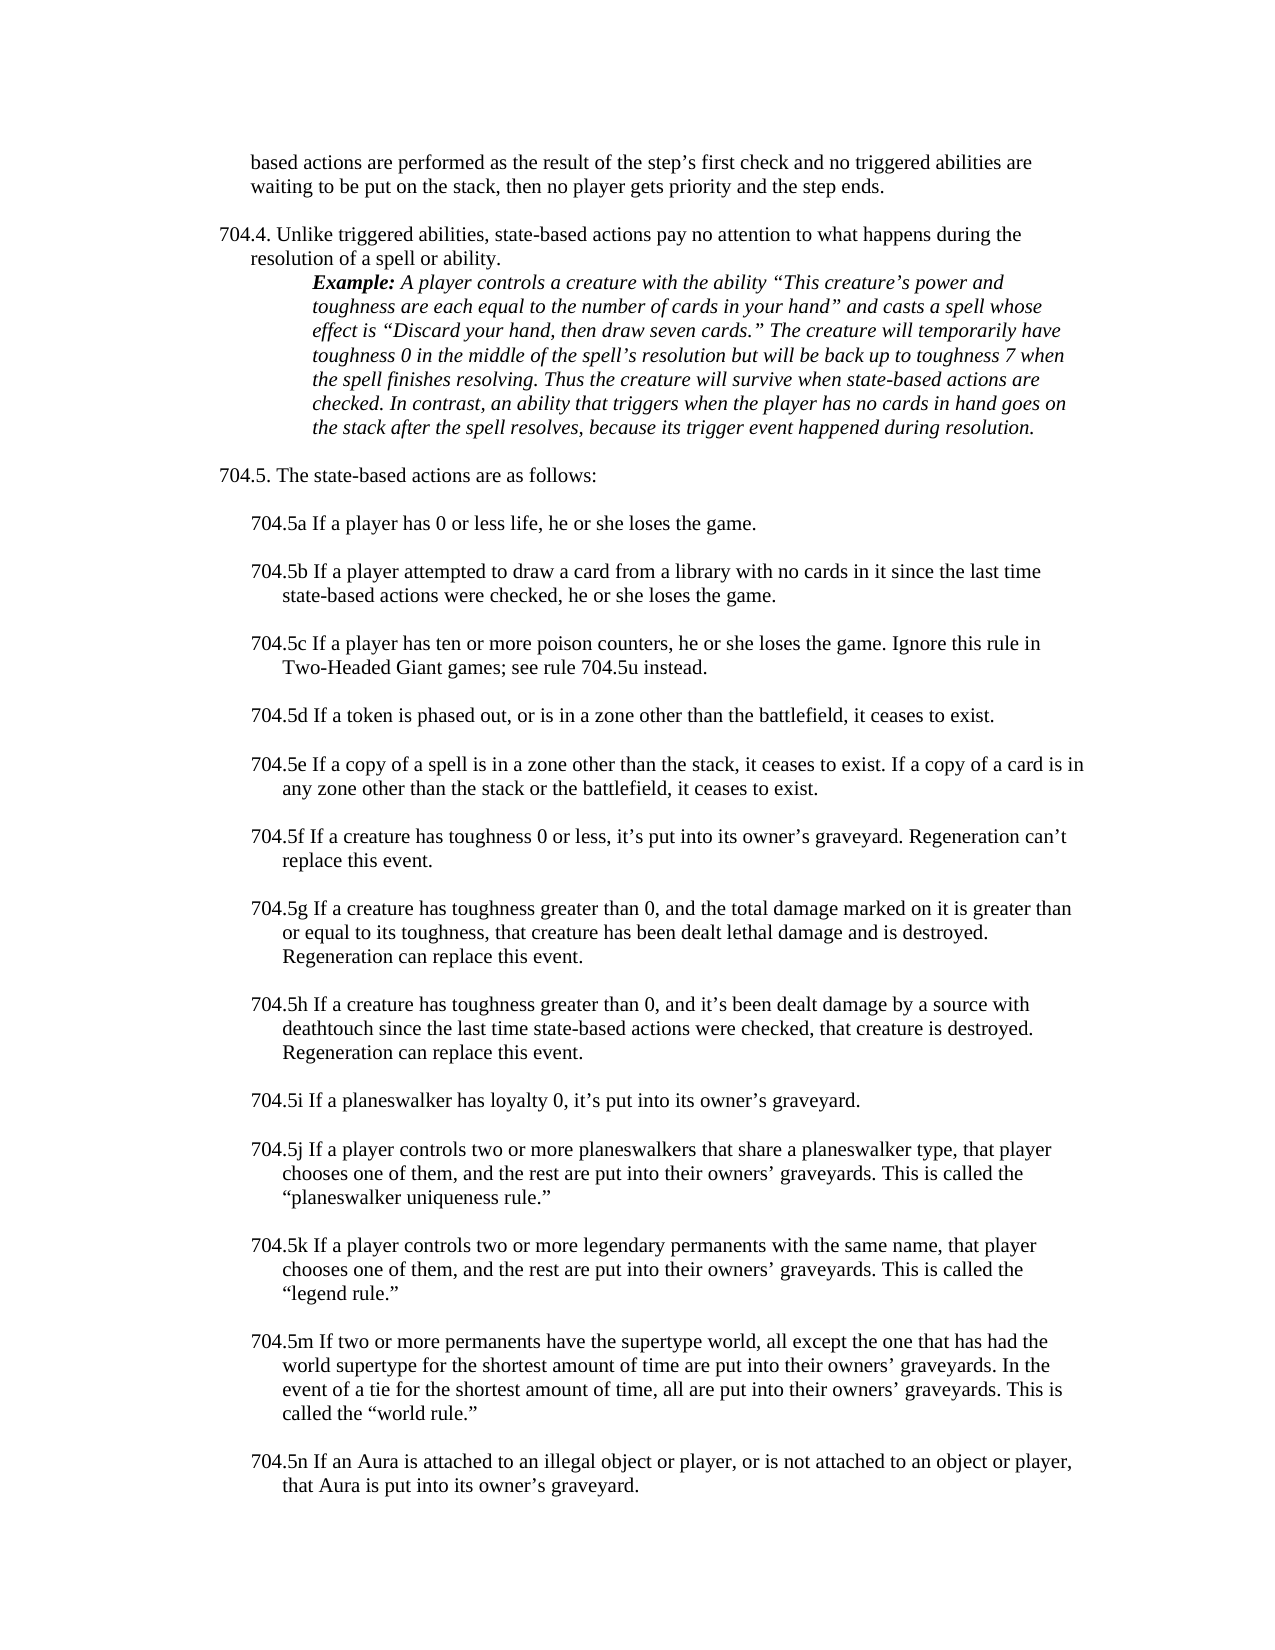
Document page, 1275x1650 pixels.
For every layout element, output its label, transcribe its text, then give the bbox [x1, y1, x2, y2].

text 704.5i If a planeswalker has loyalty 0, it’s put into its owner’s graveyard. [251, 1088, 1087, 1112]
text 704.5h If a creature has toughness greater than 0, and it’s been dealt damage by a source with deathtouch since the last time state-based actions were checked, that creature is destroyed. Regeneration can replace this event. [251, 992, 1087, 1064]
text 704.5d If a token is phased out, or is in a zone other than the battlefield, it ceases to exist. [251, 703, 1087, 727]
text 704.5j If a player controls two or more planeswalkers that share a planeswalker type, that player chooses one of them, and the rest are put into their owners’ graveyards. This is called the “planeswalker uniqueness rule.” [251, 1137, 1087, 1209]
text 704.5. The state-based actions are as follows: [219, 463, 1087, 487]
text 704.5e If a copy of a spell is in a zone other than the stack, it ceases to exist. If a copy of a card is in any zone other than the stack or the battlefield, it ceases to exist. [251, 752, 1087, 800]
text 704.5c If a player has ten or more poison counters, he or she loses the game. Ignore this rule in Two-Headed Giant games; see rule 704.5u instead. [251, 631, 1087, 679]
text 704.4. Unlike triggered abilities, state-based actions pay no attention to what happens during the resolution of a spell or ability. [219, 222, 1087, 270]
text 704.5a If a player has 0 or less life, he or she loses the game. [251, 511, 1087, 535]
text 704.5m If two or more permanents have the supertype world, all except the one that has had the world supertype for the shortest amount of time are put into their owners’ graveyards. In the event of a tie for the shortest amount of time, all are put into their owners’ graveyards. This is called the “world rule.” [251, 1329, 1087, 1425]
text 704.5g If a creature has toughness greater than 0, and the total damage marked on it is greater than or equal to its toughness, that creature has been dealt lethal damage and is destroyed. Regeneration can replace this event. [251, 896, 1087, 968]
text 704.5k If a player controls two or more legendary permanents with the same name, that player chooses one of them, and the rest are put into their owners’ graveyards. This is called the “legend rule.” [251, 1233, 1087, 1305]
text Example: A player controls a creature with the ability “This creature’s power and toughness are each equal to the number of cards in your hand” and casts a spell whose effect is “Discard your hand, then draw seven cards.” The creature will temporarily have toughness 0 in the middle of the spell’s resolution but will be back up to toughness 7 when the spell finishes resolving. Thus the creature will survive when state-based actions are checked. In contrast, an ability that triggers when the player has no cards in hand goes on the stack after the spell resolves, because its trigger event happened during resolution. [312, 270, 1087, 439]
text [219, 150, 1087, 198]
text 704.5n If an Aura is attached to an illegal object or player, or is not attached to an object or player, that Aura is put into its owner’s graveyard. [251, 1449, 1087, 1497]
text 704.5f If a creature has toughness 0 or less, it’s put into its owner’s graveyard. Regeneration can’t replace this event. [251, 824, 1087, 872]
text 704.5b If a player attempted to draw a card from a library with no cards in it since the last time state-based actions were checked, he or she loses the game. [251, 559, 1087, 607]
